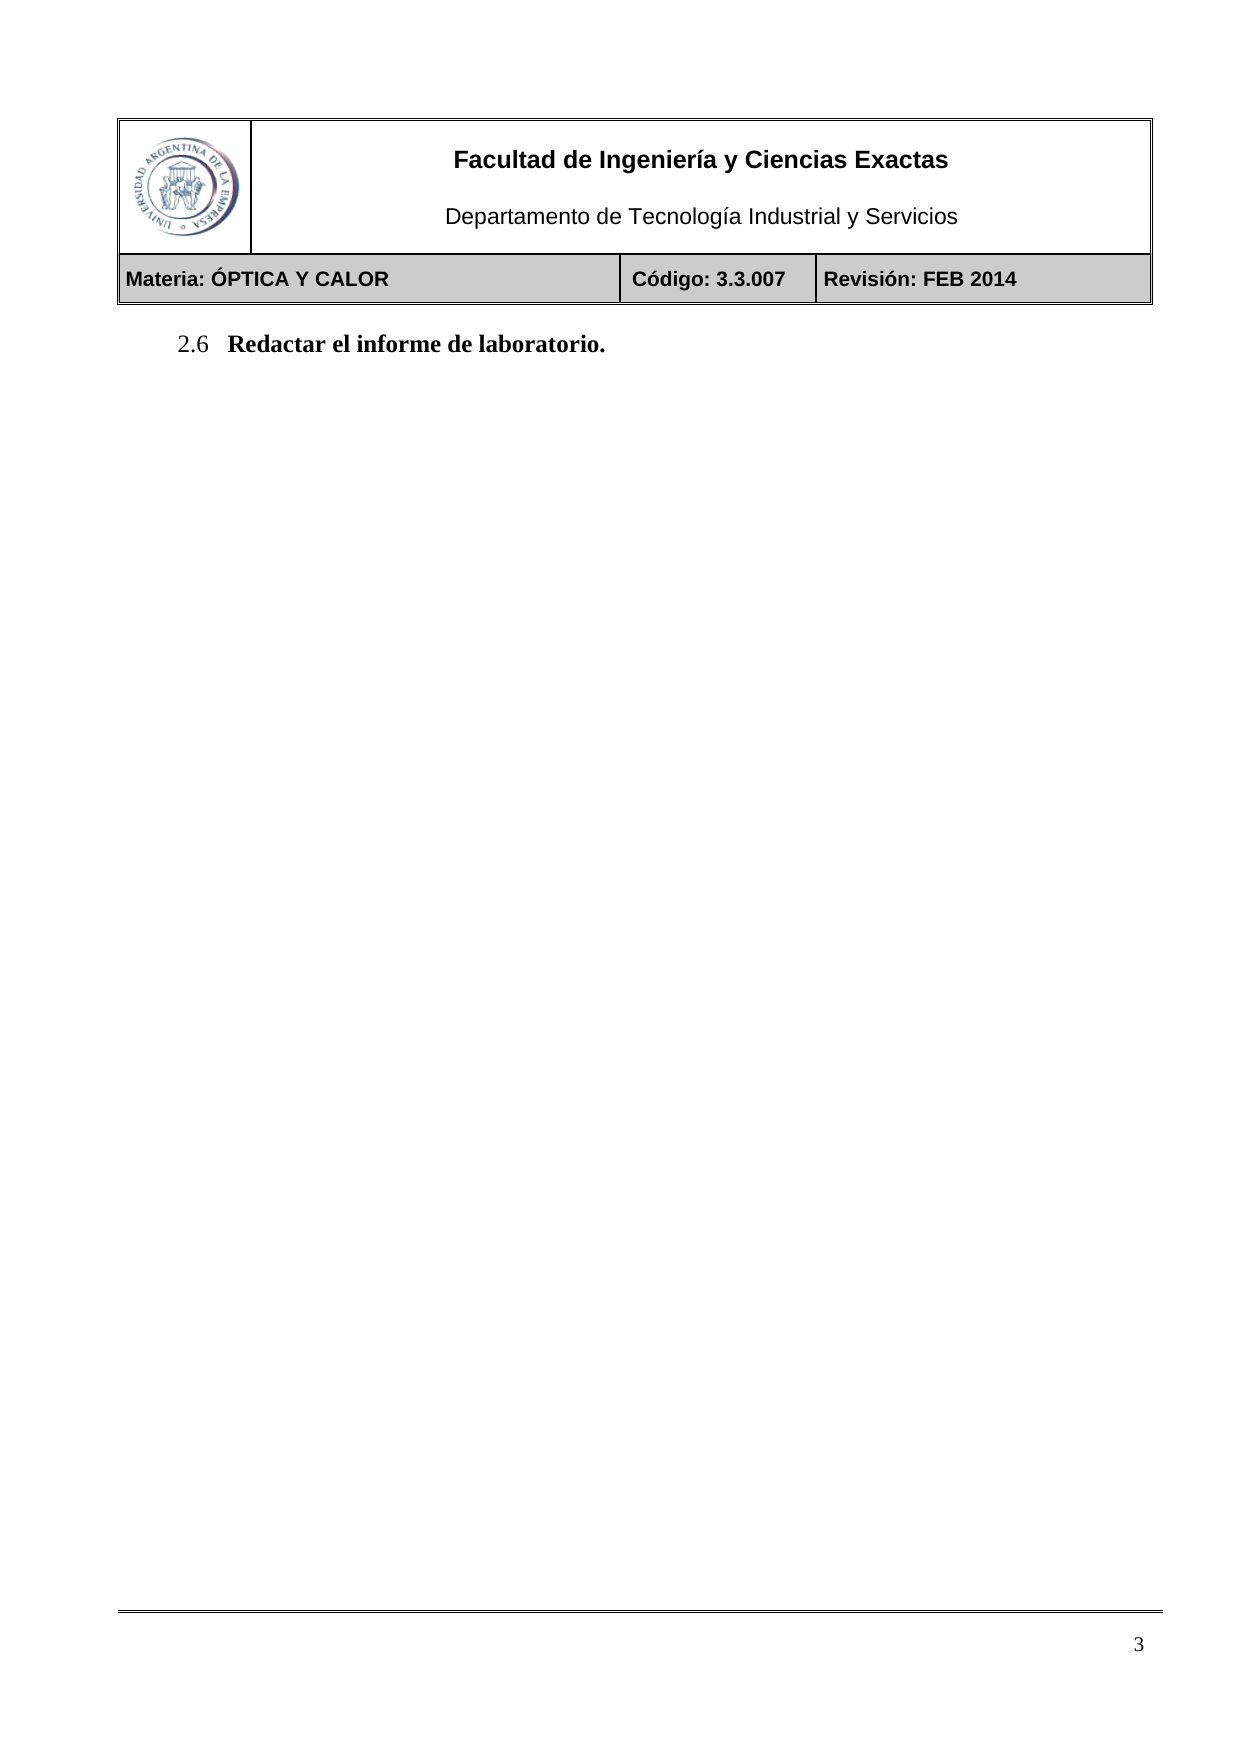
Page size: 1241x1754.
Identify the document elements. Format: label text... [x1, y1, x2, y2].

list Redactar el informe de laboratorio. [177, 329, 1075, 358]
picture [125, 133, 249, 241]
